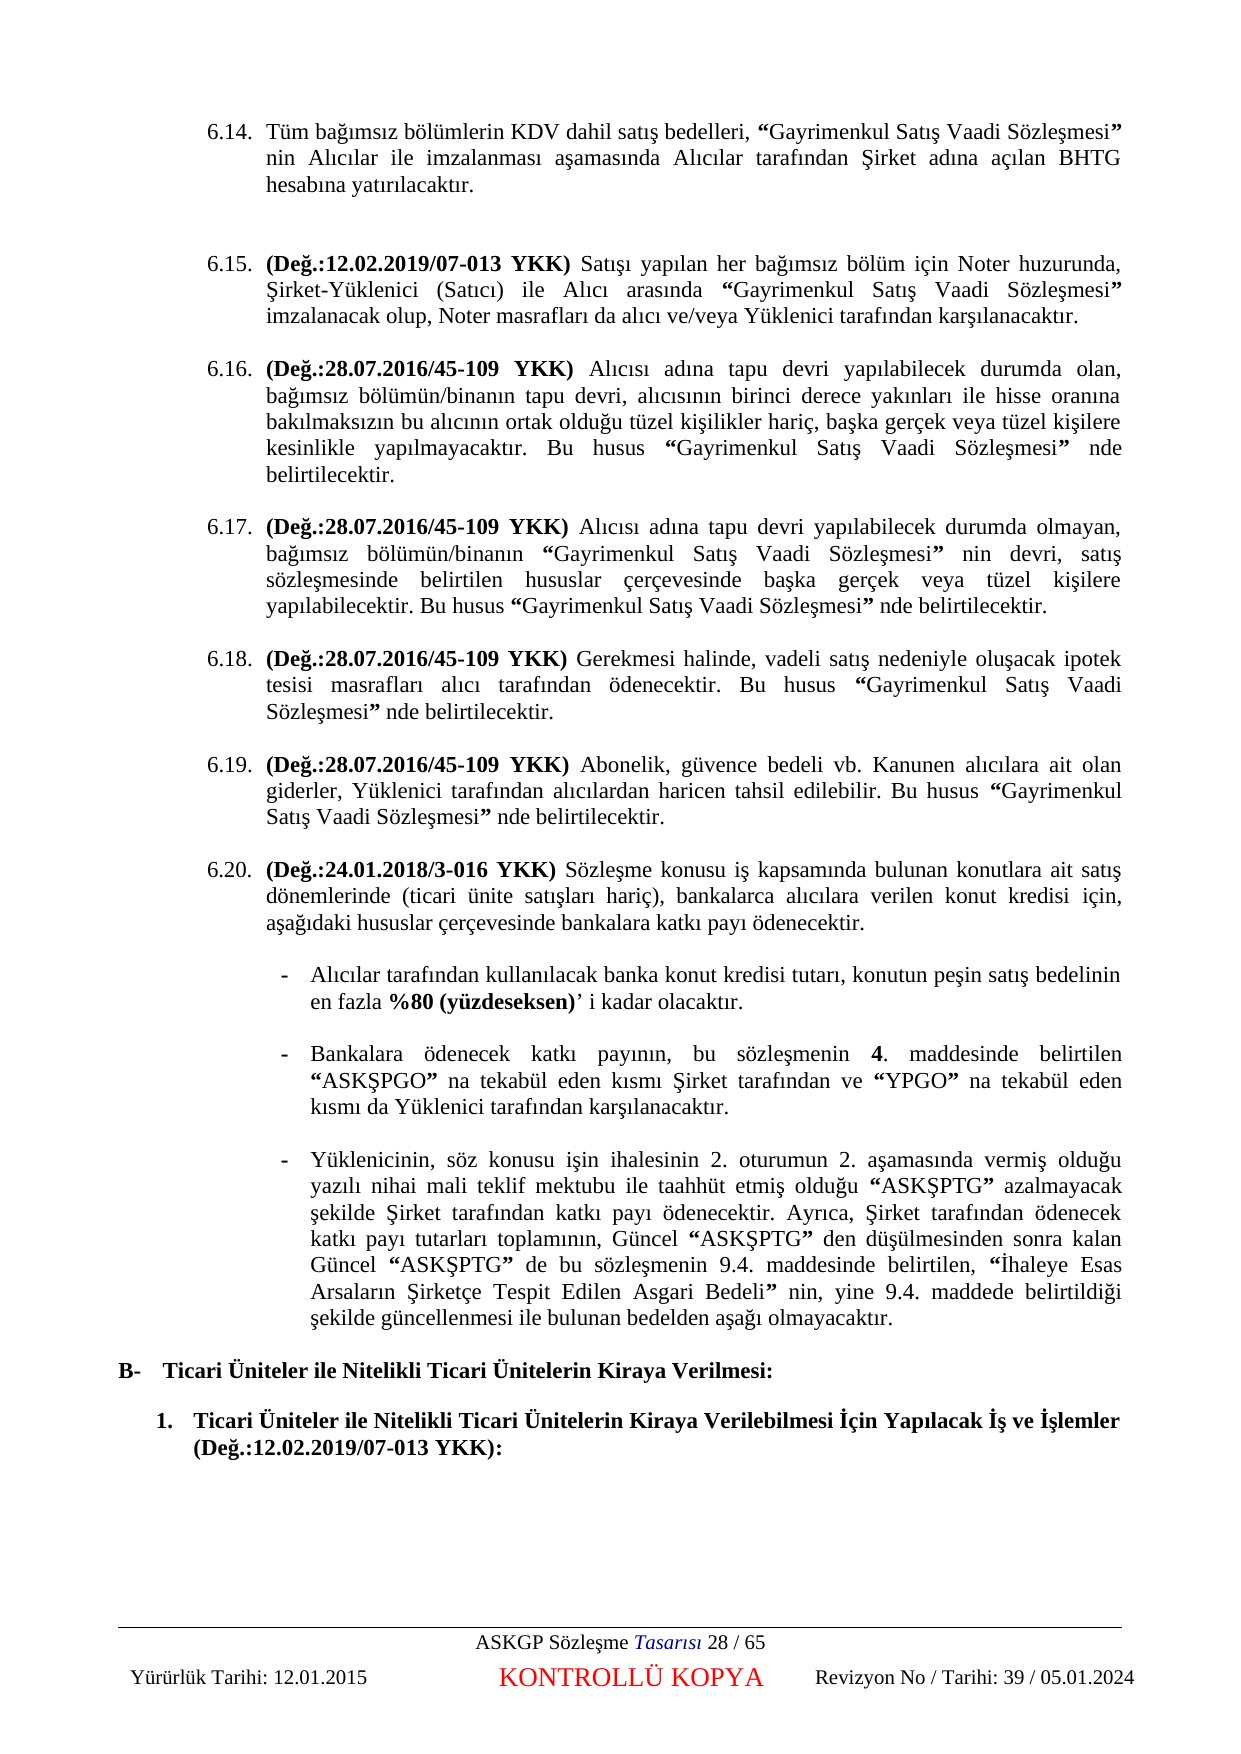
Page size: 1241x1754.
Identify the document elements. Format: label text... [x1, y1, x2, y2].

list Bankalara ödenecek katkı payının, bu sözleşmenin 4. maddesinde belirtilen “ASKŞPGO” na tekabül eden kısmı Şirket tarafından ve “YPGO” na tekabül eden kısmı da Yüklenici tarafından karşılanacaktır. [281, 1041, 1122, 1119]
list (Değ.:28.07.2016/45-109 YKK) Alıcısı adına tapu devri yapılabilecek durumda olan, bağımsız bölümün/binanın tapu devri, alıcısının birinci derece yakınları ile hisse oranına bakılmaksızın bu alıcının ortak olduğu tüzel kişilikler hariç, başka gerçek veya tüzel kişilere kesinlikle yapılmayacaktır. Bu husus “Gayrimenkul Satış Vaadi Sözleşmesi” nde belirtilecektir. [207, 355, 1122, 487]
list (Değ.:12.02.2019/07-013 YKK) Satışı yapılan her bağımsız bölüm için Noter huzurunda, Şirket-Yüklenici (Satıcı) ile Alıcı arasında “Gayrimenkul Satış Vaadi Sözleşmesi” imzalanacak olup, Noter masrafları da alıcı ve/veya Yüklenici tarafından karşılanacaktır. [207, 250, 1122, 329]
list Ticari Üniteler ile Nitelikli Ticari Ünitelerin Kiraya Verilebilmesi İçin Yapılacak İş ve İşlemler (Değ.:12.02.2019/07-013 YKK): [156, 1407, 1122, 1460]
list Tüm bağımsız bölümlerin KDV dahil satış bedelleri, “Gayrimenkul Satış Vaadi Sözleşmesi” nin Alıcılar ile imzalanması aşamasında Alıcılar tarafından Şirket adına açılan BHTG hesabına yatırılacaktır. [207, 118, 1122, 197]
list (Değ.:28.07.2016/45-109 YKK) Abonelik, güvence bedeli vb. Kanunen alıcılara ait olan giderler, Yüklenici tarafından alıcılardan haricen tahsil edilebilir. Bu husus “Gayrimenkul Satış Vaadi Sözleşmesi” nde belirtilecektir. [207, 751, 1122, 830]
list Alıcılar tarafından kullanılacak banka konut kredisi tutarı, konutun peşin satış bedelinin en fazla %80 (yüzdeseksen)’ i kadar olacaktır. [281, 961, 1122, 1014]
list Yüklenicinin, söz konusu işin ihalesinin 2. oturumun 2. aşamasında vermiş olduğu yazılı nihai mali teklif mektubu ile taahhüt etmiş olduğu “ASKŞPTG” azalmayacak şekilde Şirket tarafından katkı payı ödenecektir. Ayrıca, Şirket tarafından ödenecek katkı payı tutarları toplamının, Güncel “ASKŞPTG” den düşülmesinden sonra kalan Güncel “ASKŞPTG” de bu sözleşmenin 9.4. maddesinde belirtilen, “İhaleye Esas Arsaların Şirketçe Tespit Edilen Asgari Bedeli” nin, yine 9.4. maddede belirtildiği şekilde güncellenmesi ile bulunan bedelden aşağı olmayacaktır. [281, 1146, 1122, 1330]
list (Değ.:24.01.2018/3-016 YKK) Sözleşme konusu iş kapsamında bulunan konutlara ait satış dönemlerinde (ticari ünite satışları hariç), bankalarca alıcılara verilen konut kredisi için, aşağıdaki hususlar çerçevesinde bankalara katkı payı ödenecektir. [207, 856, 1122, 935]
list Ticari Üniteler ile Nitelikli Ticari Ünitelerin Kiraya Verilmesi: [118, 1357, 1122, 1383]
list (Değ.:28.07.2016/45-109 YKK) Alıcısı adına tapu devri yapılabilecek durumda olmayan, bağımsız bölümün/binanın “Gayrimenkul Satış Vaadi Sözleşmesi” nin devri, satış sözleşmesinde belirtilen hususlar çerçevesinde başka gerçek veya tüzel kişilere yapılabilecektir. Bu husus “Gayrimenkul Satış Vaadi Sözleşmesi” nde belirtilecektir. [207, 513, 1122, 619]
list (Değ.:28.07.2016/45-109 YKK) Gerekmesi halinde, vadeli satış nedeniyle oluşacak ipotek tesisi masrafları alıcı tarafından ödenecektir. Bu husus “Gayrimenkul Satış Vaadi Sözleşmesi” nde belirtilecektir. [207, 645, 1122, 724]
